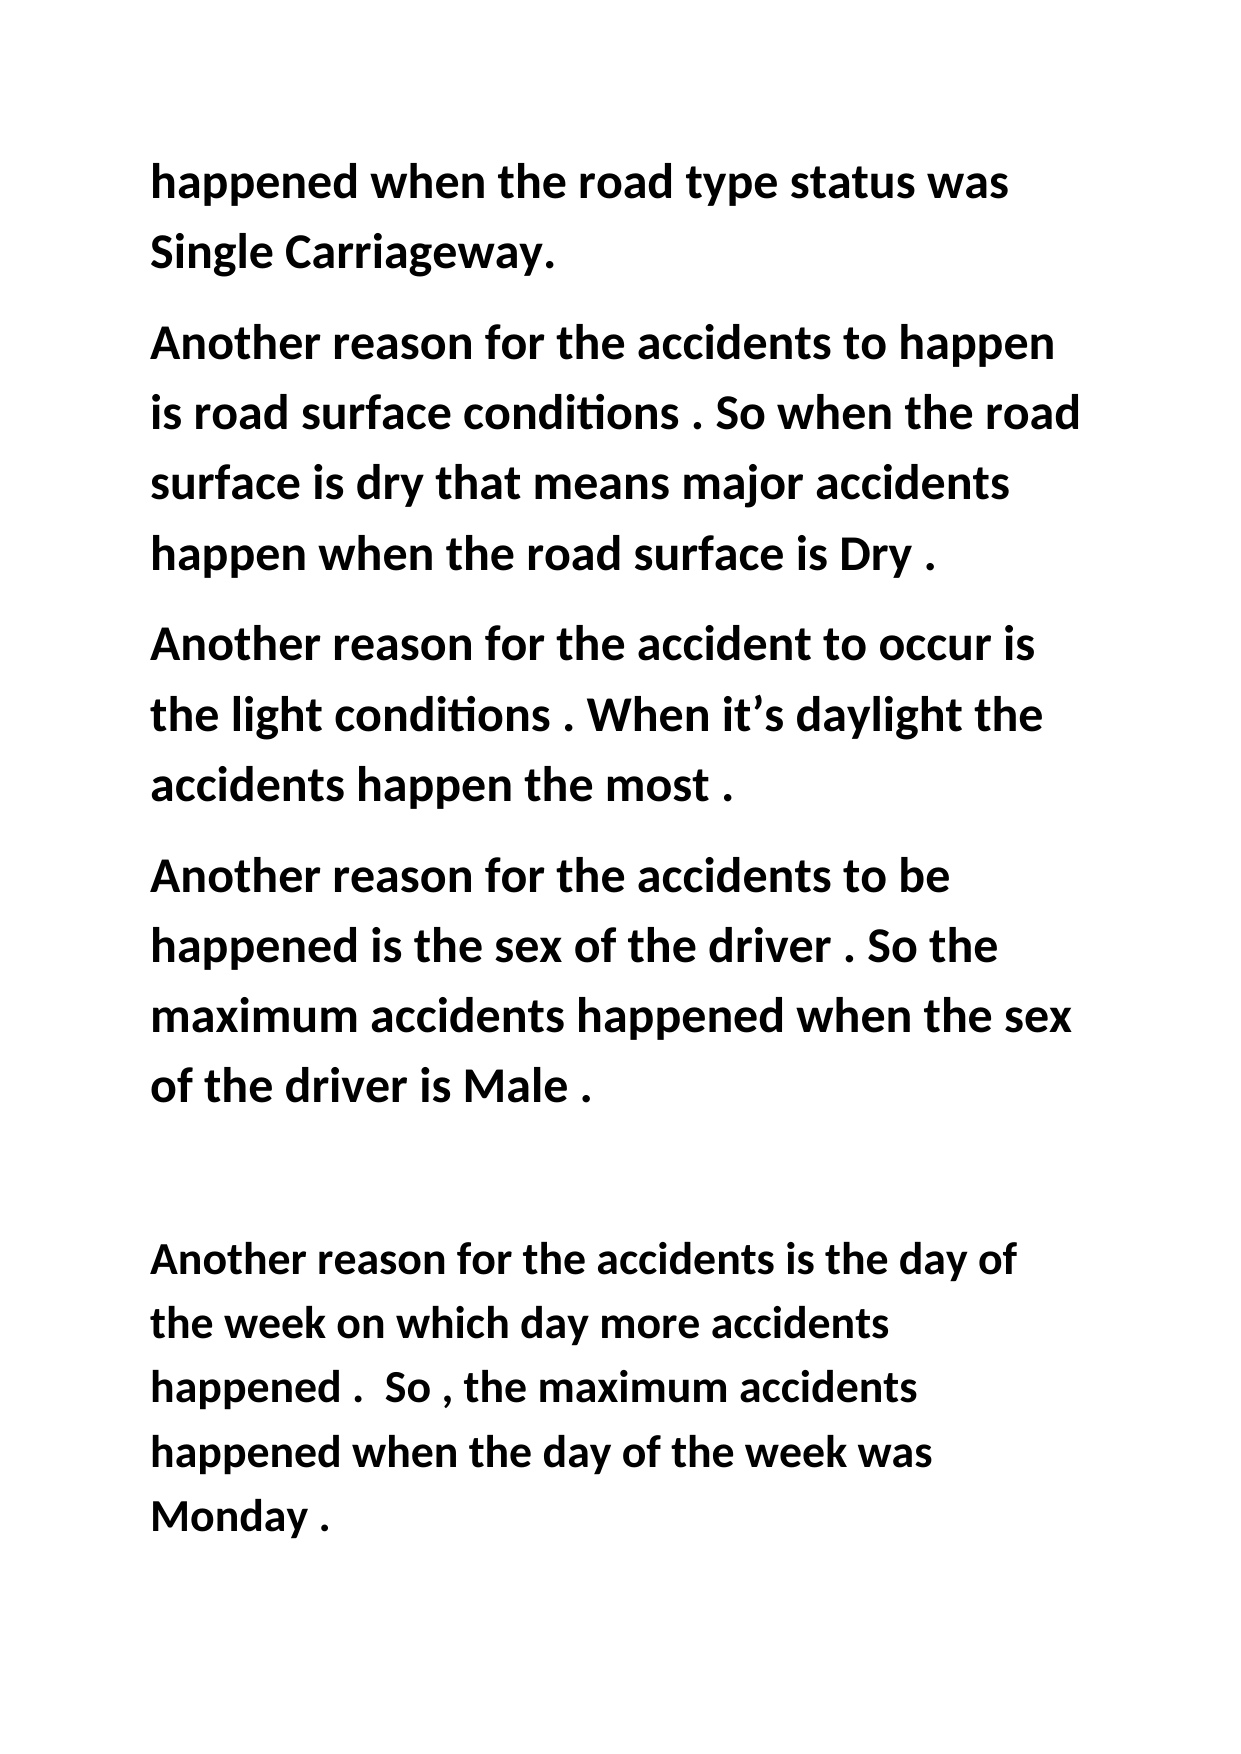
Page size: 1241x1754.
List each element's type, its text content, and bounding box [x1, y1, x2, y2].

text Another reason for the accidents is the day of the week on which day more accidents happened . So , the maximum accidents happened when the day of the week was Monday . [150, 1230, 1090, 1543]
text Another reason for the accidents to be happened is the sex of the driver . So the maximum accidents happened when the sex of the driver is Male . [150, 843, 1090, 1115]
text Another reason for the accidents to happen is road surface conditions . So when the road surface is dry that means major accidents happen when the road surface is Dry . [150, 311, 1090, 582]
text Another reason for the accident to occur is the light conditions . When it’s daylight the accidents happen the most . [150, 612, 1090, 813]
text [150, 150, 1090, 281]
